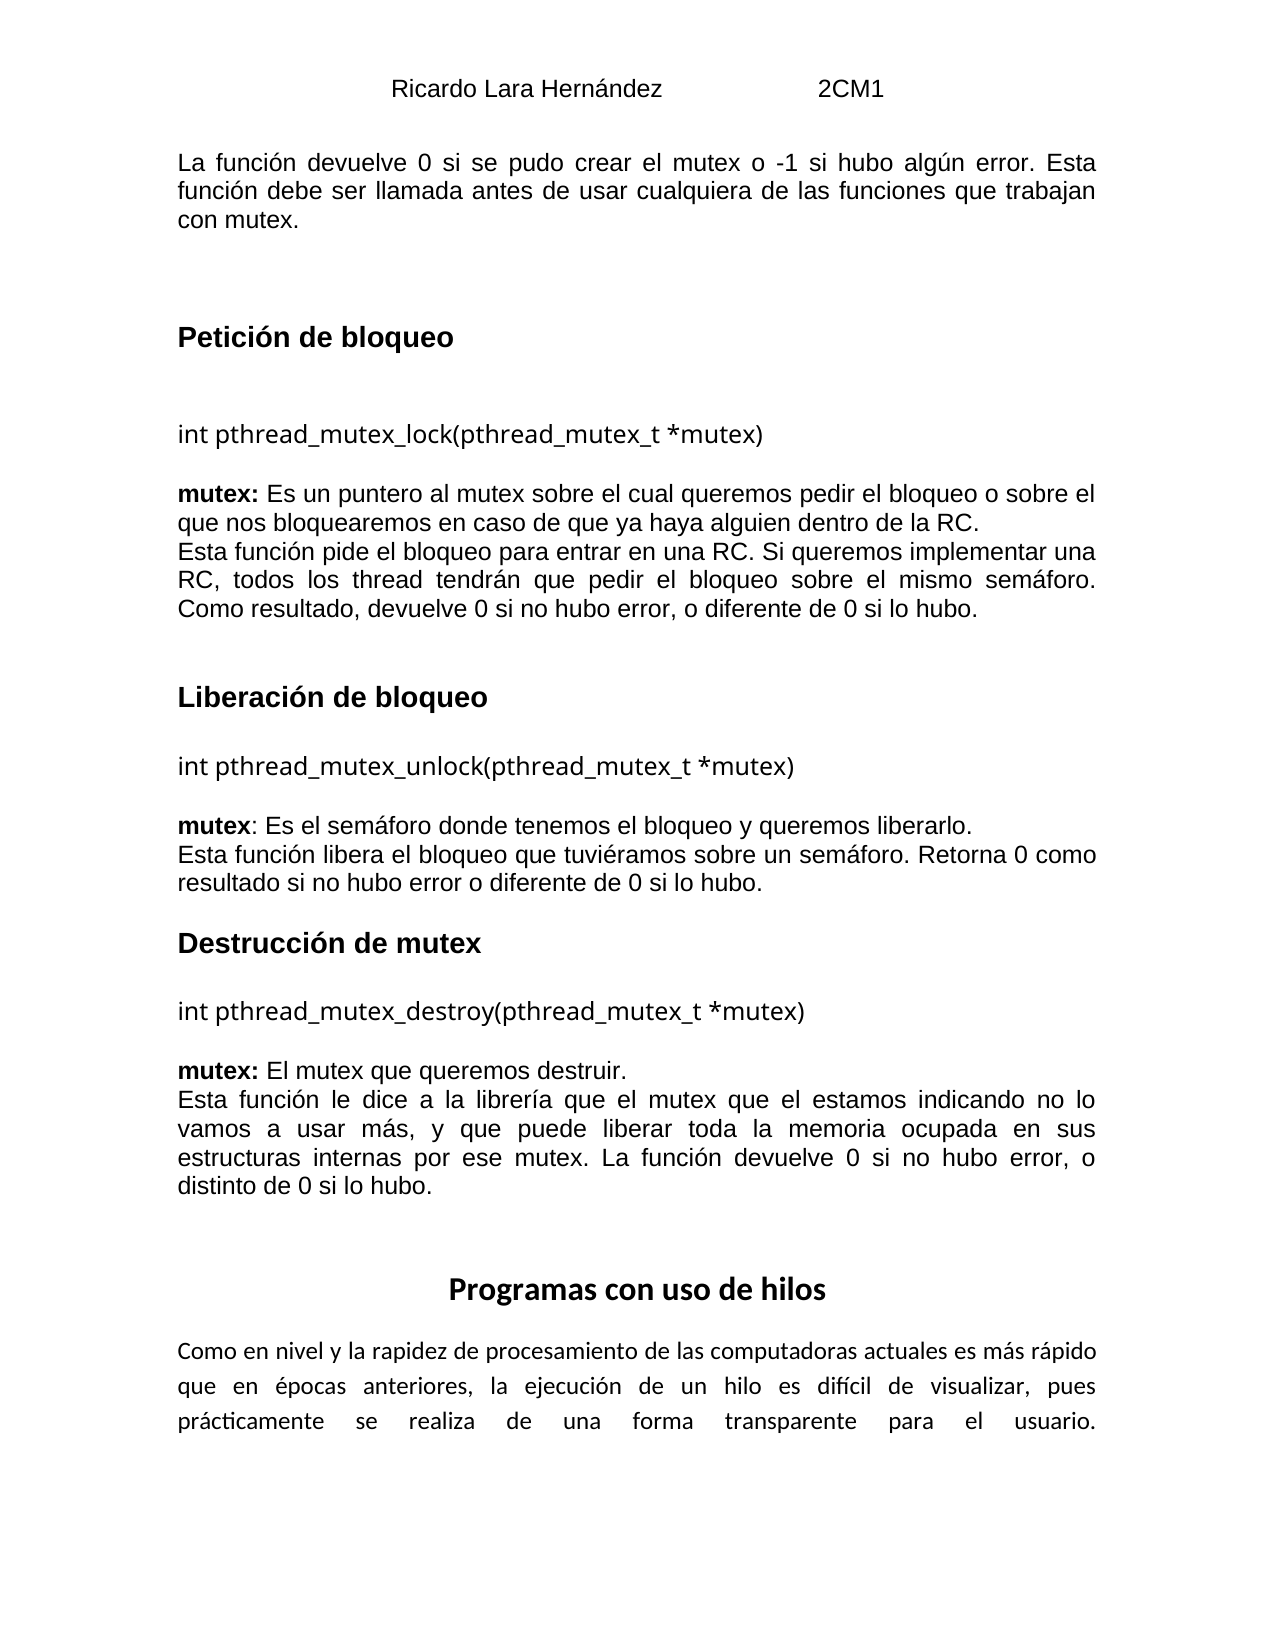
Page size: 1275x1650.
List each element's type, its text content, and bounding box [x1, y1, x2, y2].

text int pthread_mutex_unlock(pthread_mutex_t *mutex) [177, 748, 1098, 782]
text Esta función le dice a la librería que el mutex que el estamos indicando no lo vamos a usar más, y que puede liberar toda la memoria ocupada en sus estructuras internas por ese mutex. La función devuelve 0 si no hubo error, o distinto de 0 si lo hubo. [177, 1085, 1098, 1200]
text mutex: El mutex que queremos destruir. [177, 1056, 1098, 1085]
text Esta función pide el bloqueo para entrar en una RC. Si queremos implementar una RC, todos los thread tendrán que pedir el bloqueo sobre el mismo semáforo. Como resultado, devuelve 0 si no hubo error, o diferente de 0 si lo hubo. [177, 537, 1098, 623]
text Liberación de bloqueo [177, 681, 1098, 714]
text Petición de bloqueo [177, 320, 1098, 354]
text int pthread_mutex_lock(pthread_mutex_t *mutex) [177, 416, 1098, 451]
text Programas con uso de hilos [177, 1268, 1098, 1308]
text mutex: Es un puntero al mutex sobre el cual queremos pedir el bloqueo o sobre el que nos bloquearemos en caso de que ya haya alguien dentro de la RC. [177, 479, 1098, 537]
text La función devuelve 0 si se pudo crear el mutex o -1 si hubo algún error. Esta función debe ser llamada antes de usar cualquiera de las funciones que trabajan con mutex. [177, 148, 1098, 234]
text Esta función libera el bloqueo que tuviéramos sobre un semáforo. Retorna 0 como resultado si no hubo error o diferente de 0 si lo hubo. [177, 840, 1098, 897]
text mutex: Es el semáforo donde tenemos el bloqueo y queremos liberarlo. [177, 811, 1098, 840]
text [177, 1335, 1098, 1436]
text Destrucción de mutex [177, 926, 1098, 959]
text int pthread_mutex_destroy(pthread_mutex_t *mutex) [177, 993, 1098, 1028]
